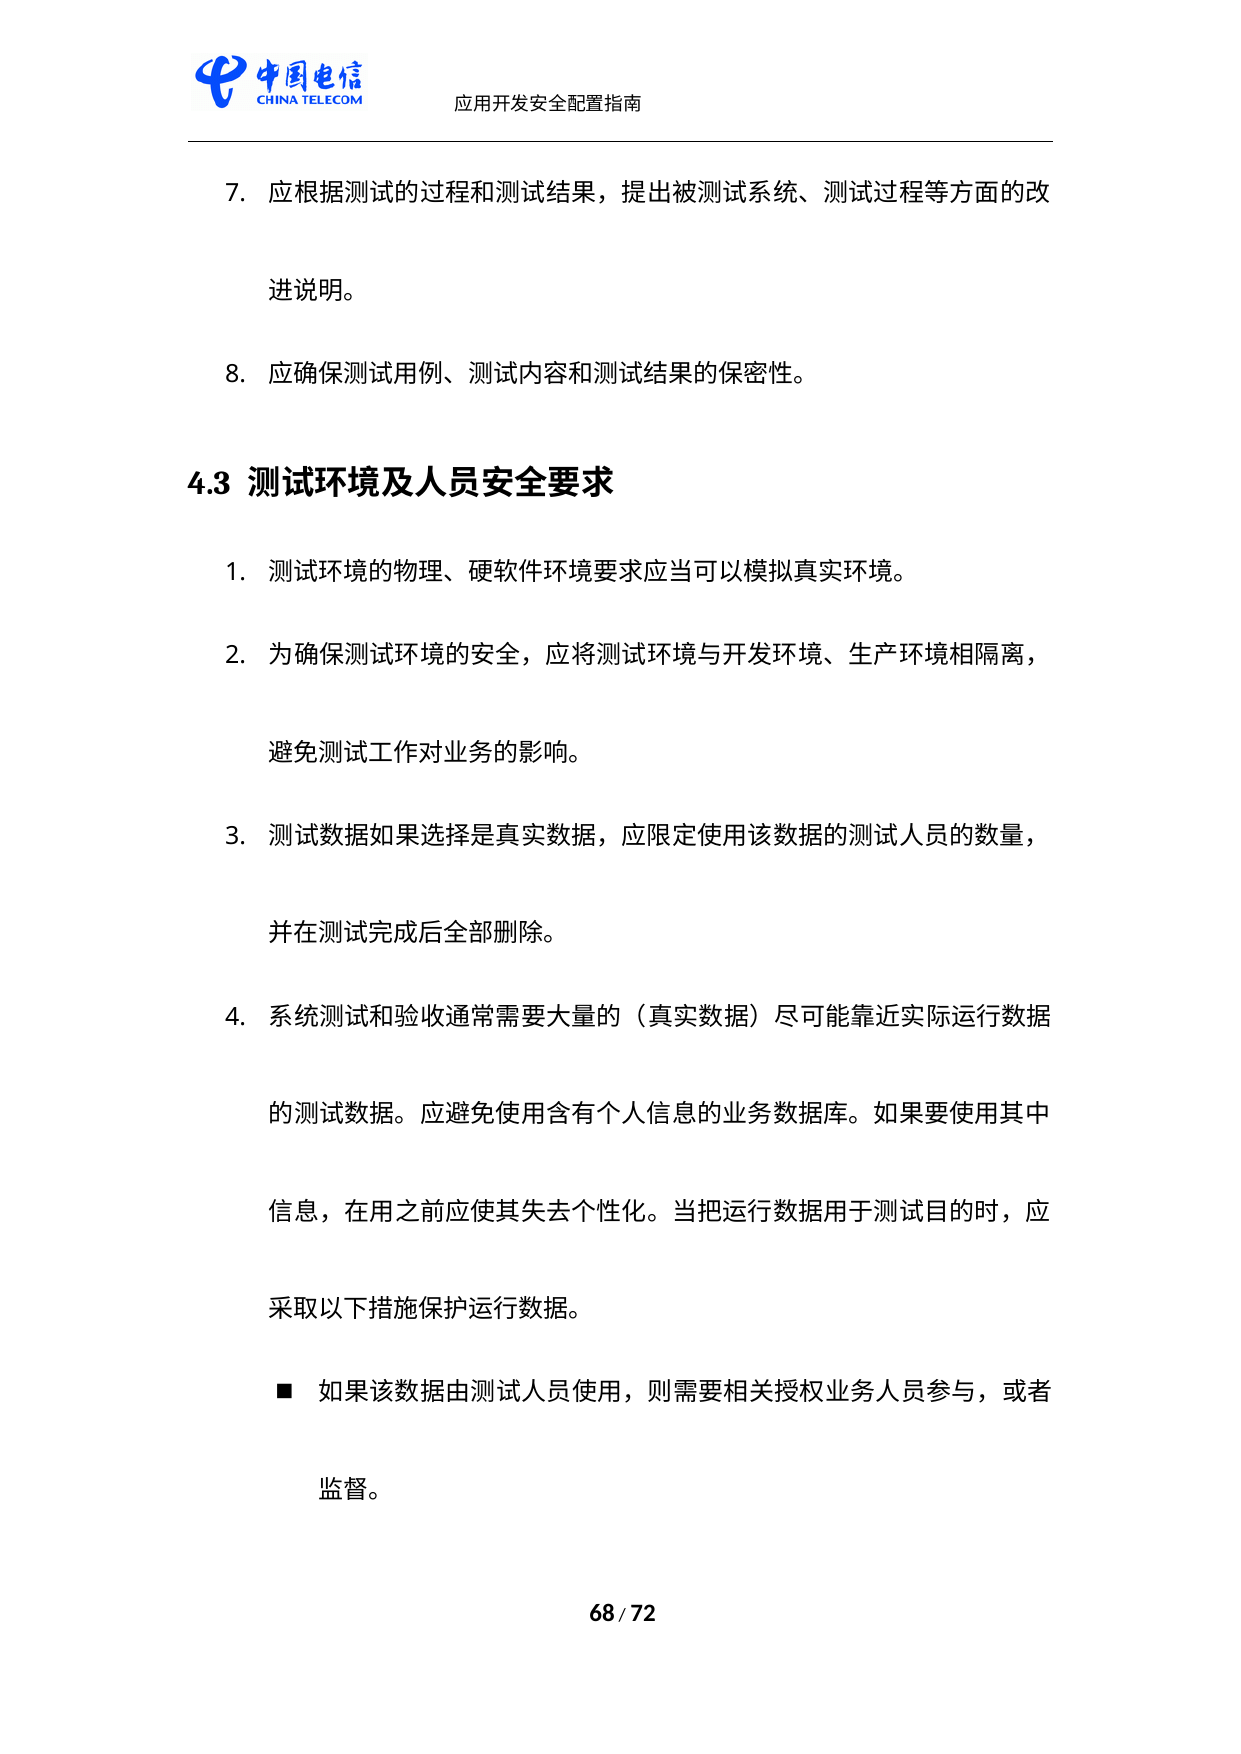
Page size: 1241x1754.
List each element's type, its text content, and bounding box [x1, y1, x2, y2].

list 系统测试和验收通常需要大量的（真实数据）尽可能靠近实际运行数据的测试数据。应避免使用含有个人信息的业务数据库。如果要使用其中信息，在用之前应使其失去个性化。当把运行数据用于测试目的时，应采取以下措施保护运行数据。 [225, 982, 1053, 1339]
list 如果该数据由测试人员使用，则需要相关授权业务人员参与，或者监督。 [275, 1357, 1053, 1520]
list 应根据测试的过程和测试结果，提出被测试系统、测试过程等方面的改进说明。 [225, 158, 1053, 321]
list 为确保测试环境的安全，应将测试环境与开发环境、生产环境相隔离，避免测试工作对业务的影响。 [225, 620, 1053, 783]
list 测试数据如果选择是真实数据，应限定使用该数据的测试人员的数量，并在测试完成后全部删除。 [225, 801, 1053, 963]
list 应确保测试用例、测试内容和测试结果的保密性。 [225, 339, 1053, 404]
picture [191, 53, 368, 111]
subtitle 测试环境及人员安全要求 [187, 447, 1053, 512]
list 测试环境的物理、硬软件环境要求应当可以模拟真实环境。 [225, 537, 1053, 602]
